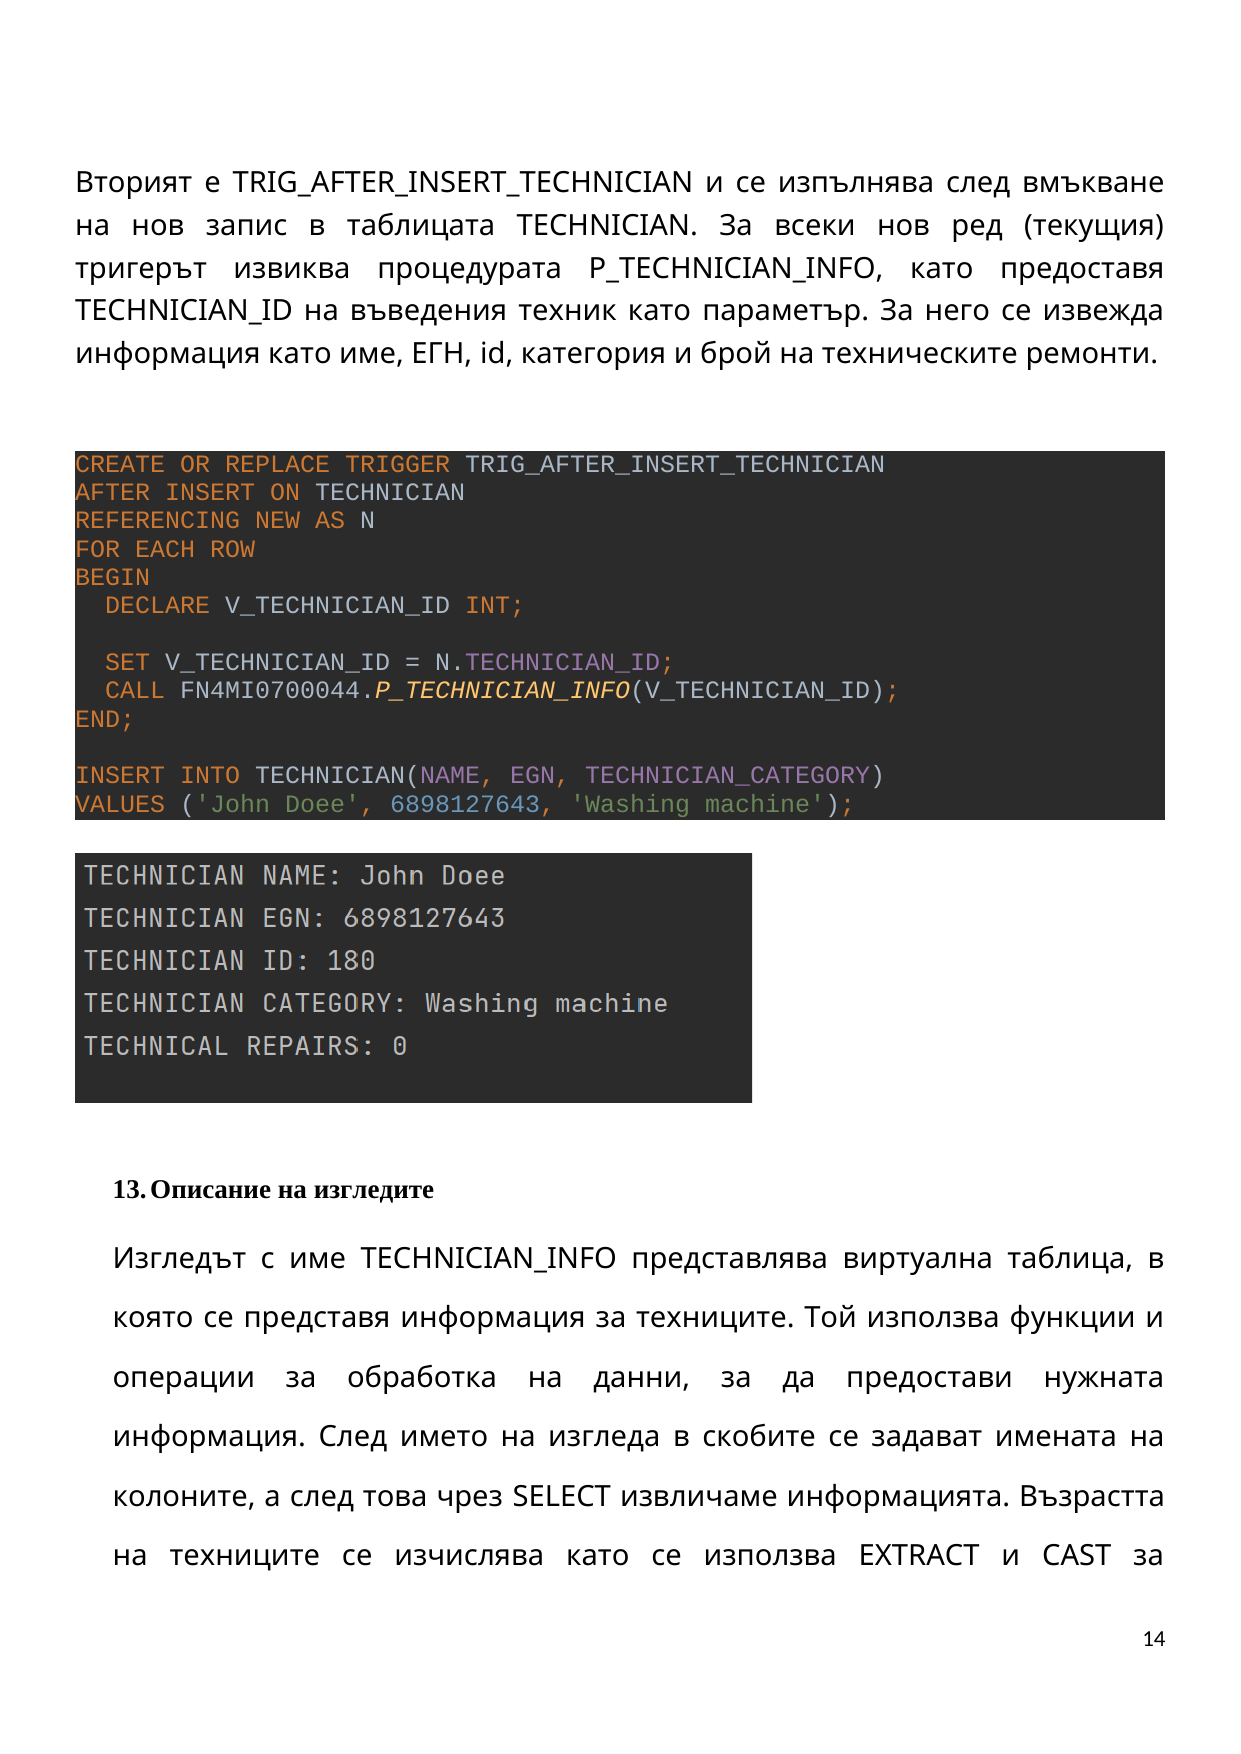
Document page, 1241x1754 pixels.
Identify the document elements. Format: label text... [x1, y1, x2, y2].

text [112, 1237, 1165, 1574]
text Вторият е TRIG_AFTER_INSERT_TECHNICIAN и се изпълнява след вмъкване на нов запис в таблицата TECHNICIAN. За всеки нов ред (текущия) тригерът извиква процедурата P_TECHNICIAN_INFO, като предоставя TECHNICIAN_ID на въведения техник като параметър. За него се извежда информация като име, ЕГН, id, категория и брой на техническите ремонти. [75, 161, 1165, 372]
list Описание на изгледите [112, 1173, 1165, 1205]
text CREATE OR REPLACE TRIGGER TRIG_AFTER_INSERT_TECHNICIAN AFTER INSERT ON TECHNICIAN REFERENCING NEW AS N FOR EACH ROW BEGIN DECLARE V_TECHNICIAN_ID INT; SET V_TECHNICIAN_ID = N.TECHNICIAN_ID; CALL FN4MI0700044.P_TECHNICIAN_INFO(V_TECHNICIAN_ID); END; INSERT INTO TECHNICIAN(NAME, EGN, TECHNICIAN_CATEGORY) VALUES ('John Doеe', 6898127643, 'Washing machine'); [75, 451, 1165, 820]
picture [75, 853, 753, 1103]
